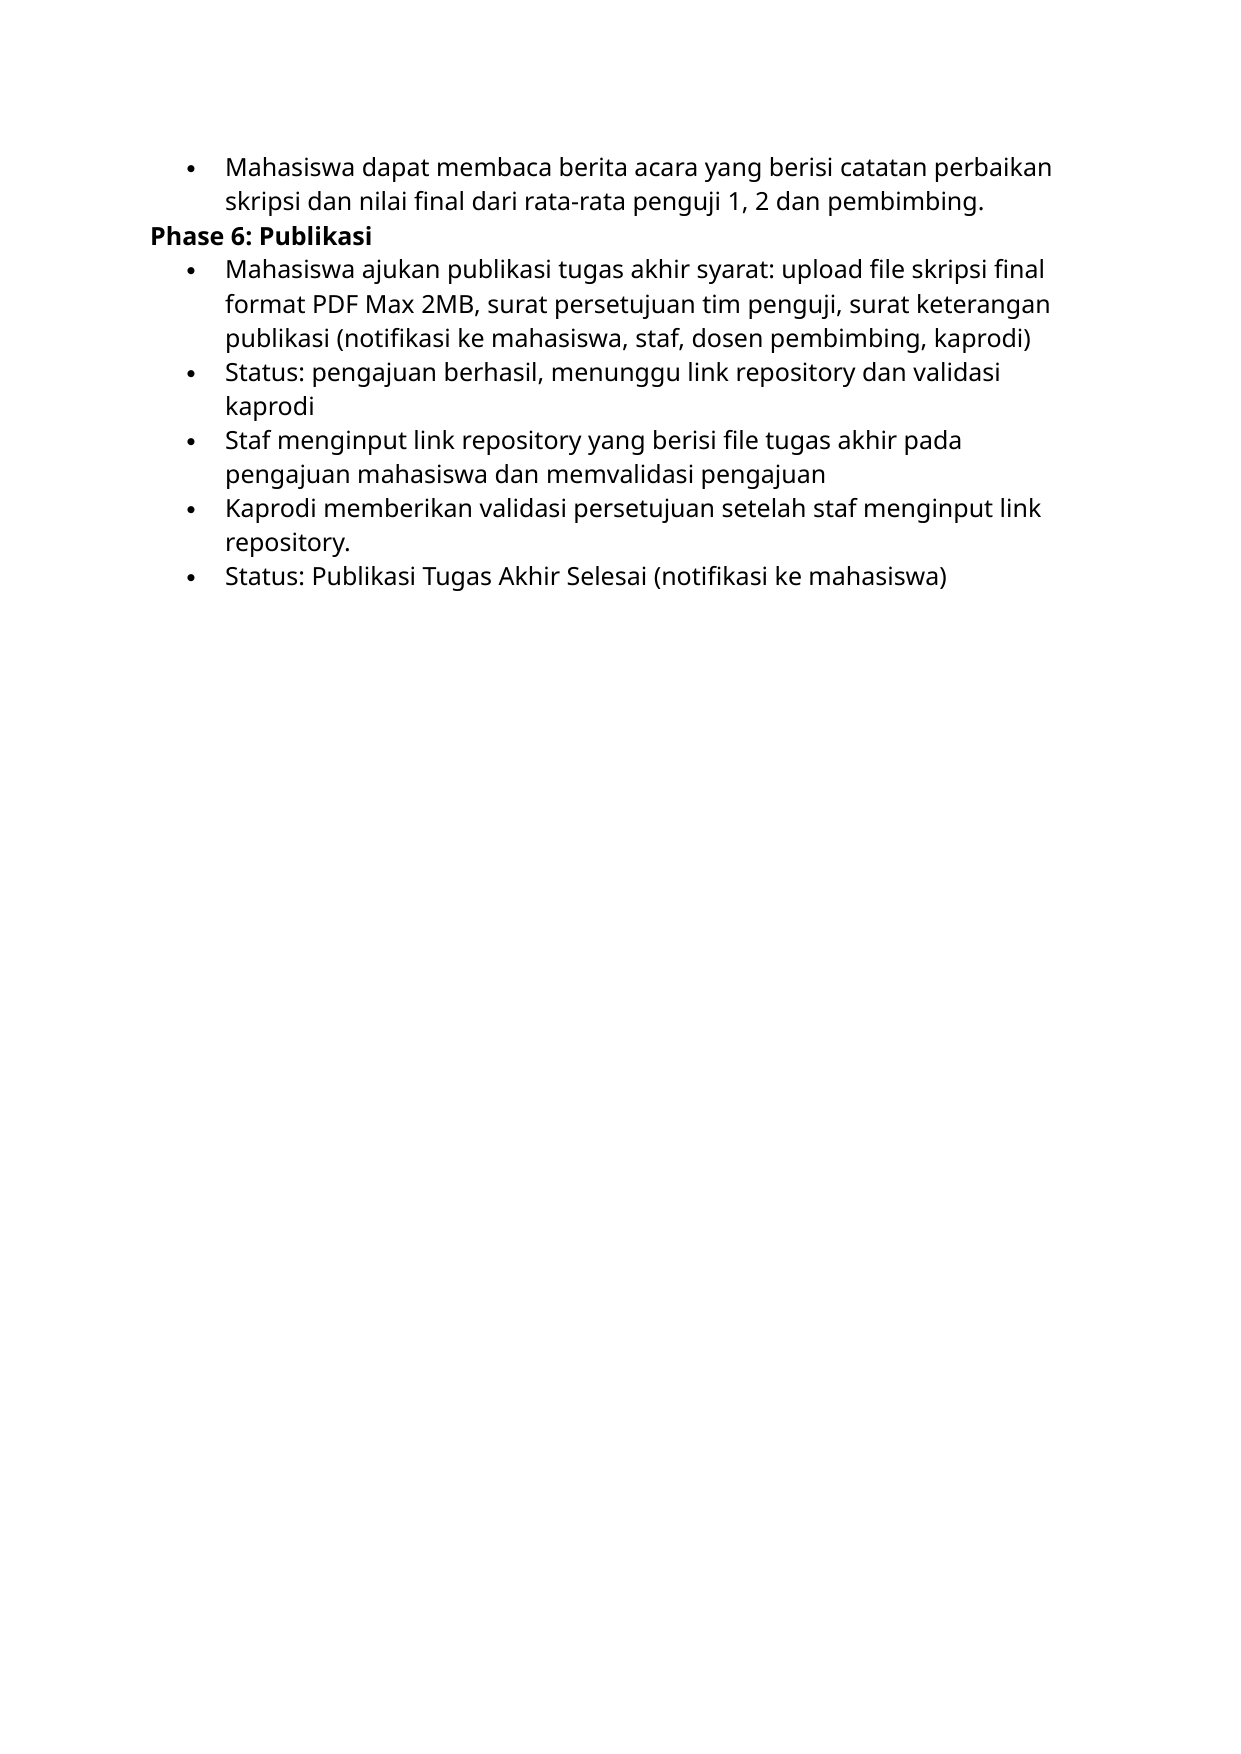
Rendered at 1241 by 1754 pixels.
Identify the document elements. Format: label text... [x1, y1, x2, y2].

list Staf menginput link repository yang berisi file tugas akhir pada pengajuan mahasiswa dan memvalidasi pengajuan [187, 422, 1090, 491]
text Phase 6: Publikasi [150, 218, 1090, 252]
list Status: pengajuan berhasil, menunggu link repository dan validasi kaprodi [187, 354, 1090, 422]
list Mahasiswa dapat membaca berita acara yang berisi catatan perbaikan skripsi dan nilai final dari rata-rata penguji 1, 2 dan pembimbing. [187, 150, 1090, 218]
list Kaprodi memberikan validasi persetujuan setelah staf menginput link repository. [187, 491, 1090, 559]
list Mahasiswa ajukan publikasi tugas akhir syarat: upload file skripsi final format PDF Max 2MB, surat persetujuan tim penguji, surat keterangan publikasi (notifikasi ke mahasiswa, staf, dosen pembimbing, kaprodi) [187, 252, 1090, 354]
list Status: Publikasi Tugas Akhir Selesai (notifikasi ke mahasiswa) [187, 559, 1090, 593]
